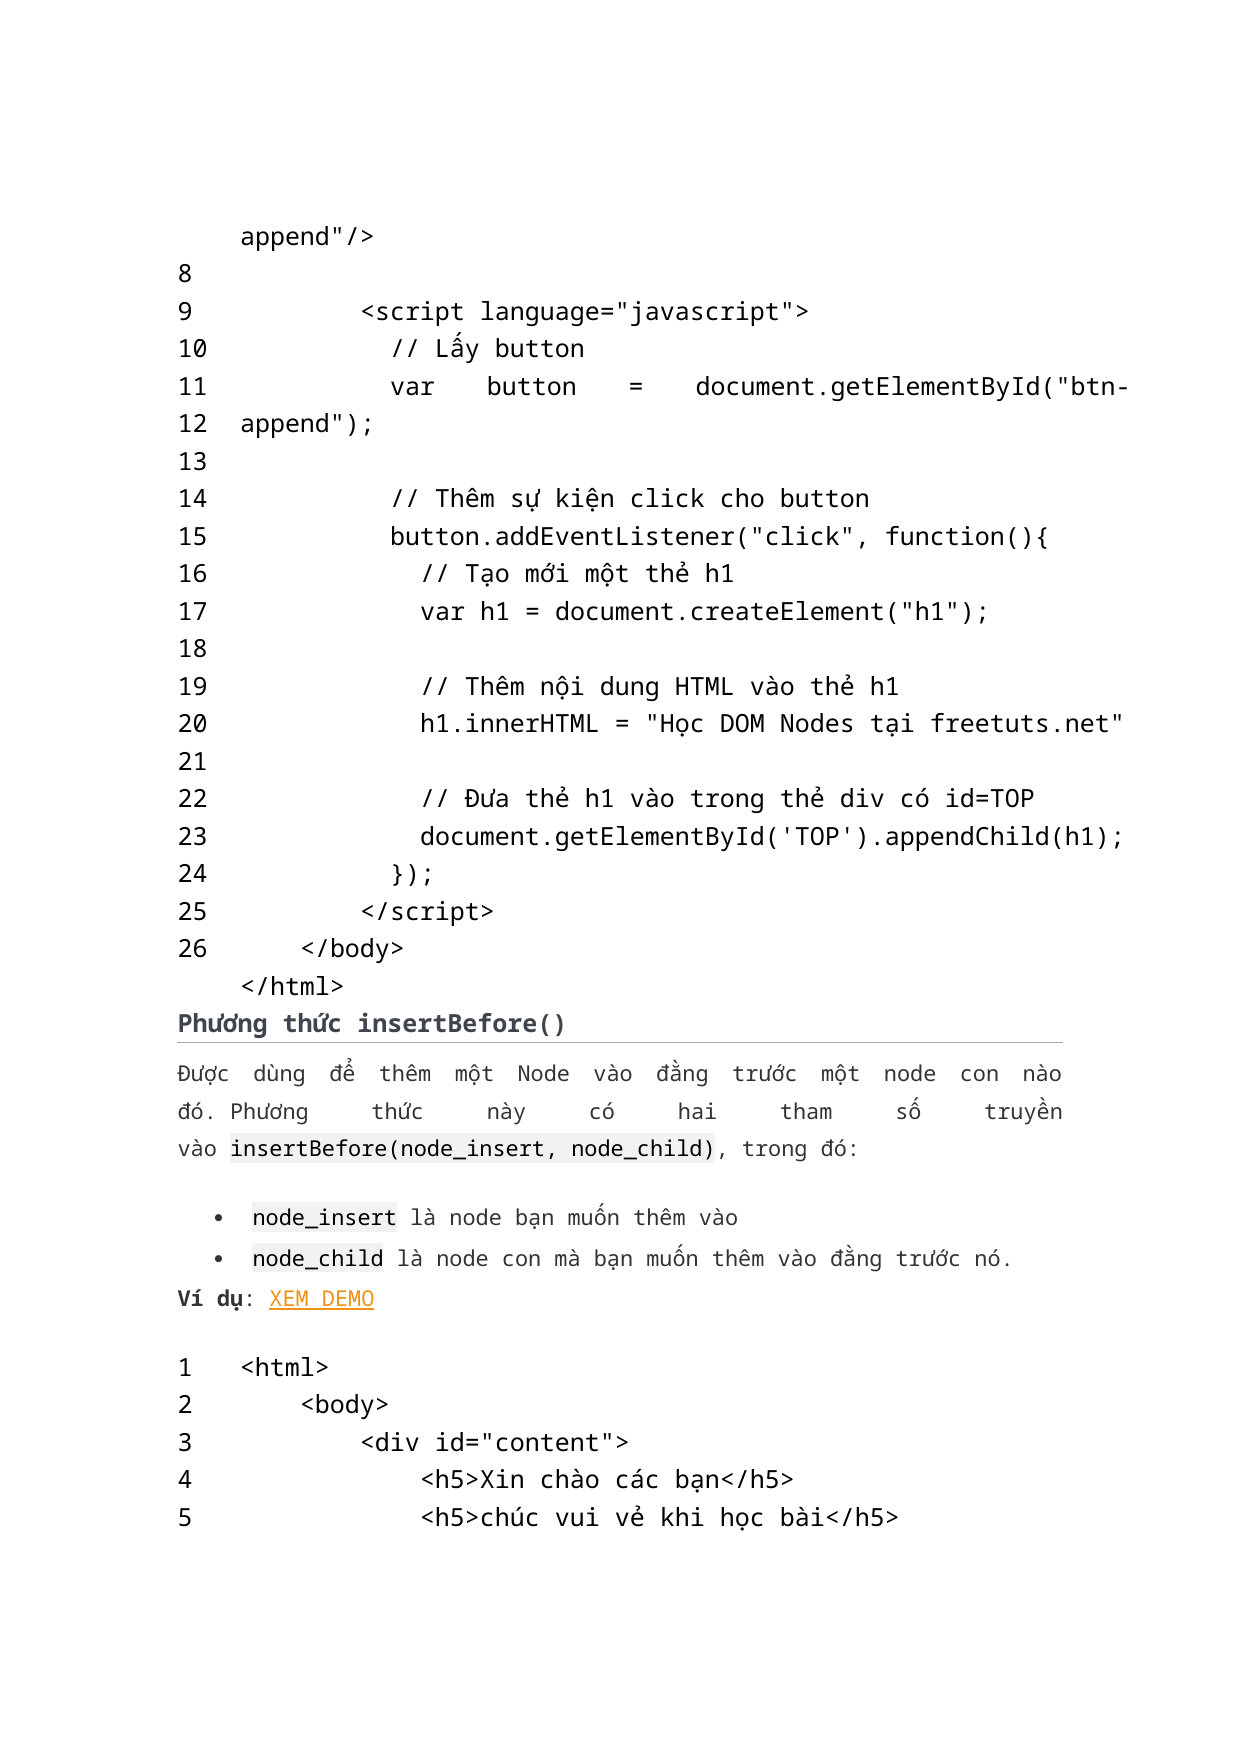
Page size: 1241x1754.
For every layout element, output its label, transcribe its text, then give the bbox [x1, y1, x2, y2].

list node_insert là node bạn muốn thêm vào [215, 1198, 1063, 1236]
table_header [177, 217, 240, 1004]
text Phương thức insertBefore() [177, 1004, 1063, 1042]
list node_child là node con mà bạn muốn thêm vào đằng trước nó. [215, 1239, 1063, 1276]
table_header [177, 1348, 239, 1536]
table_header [240, 1348, 1138, 1536]
text Được dùng để thêm một Node vào đằng trước một node con nào đó. Phương thức này có hai tham số truyền vào insertBefore(node_insert, node_child), trong đó: [177, 1054, 1063, 1167]
text Ví dụ: XEM DEMO [177, 1279, 1063, 1317]
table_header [240, 217, 1130, 1004]
